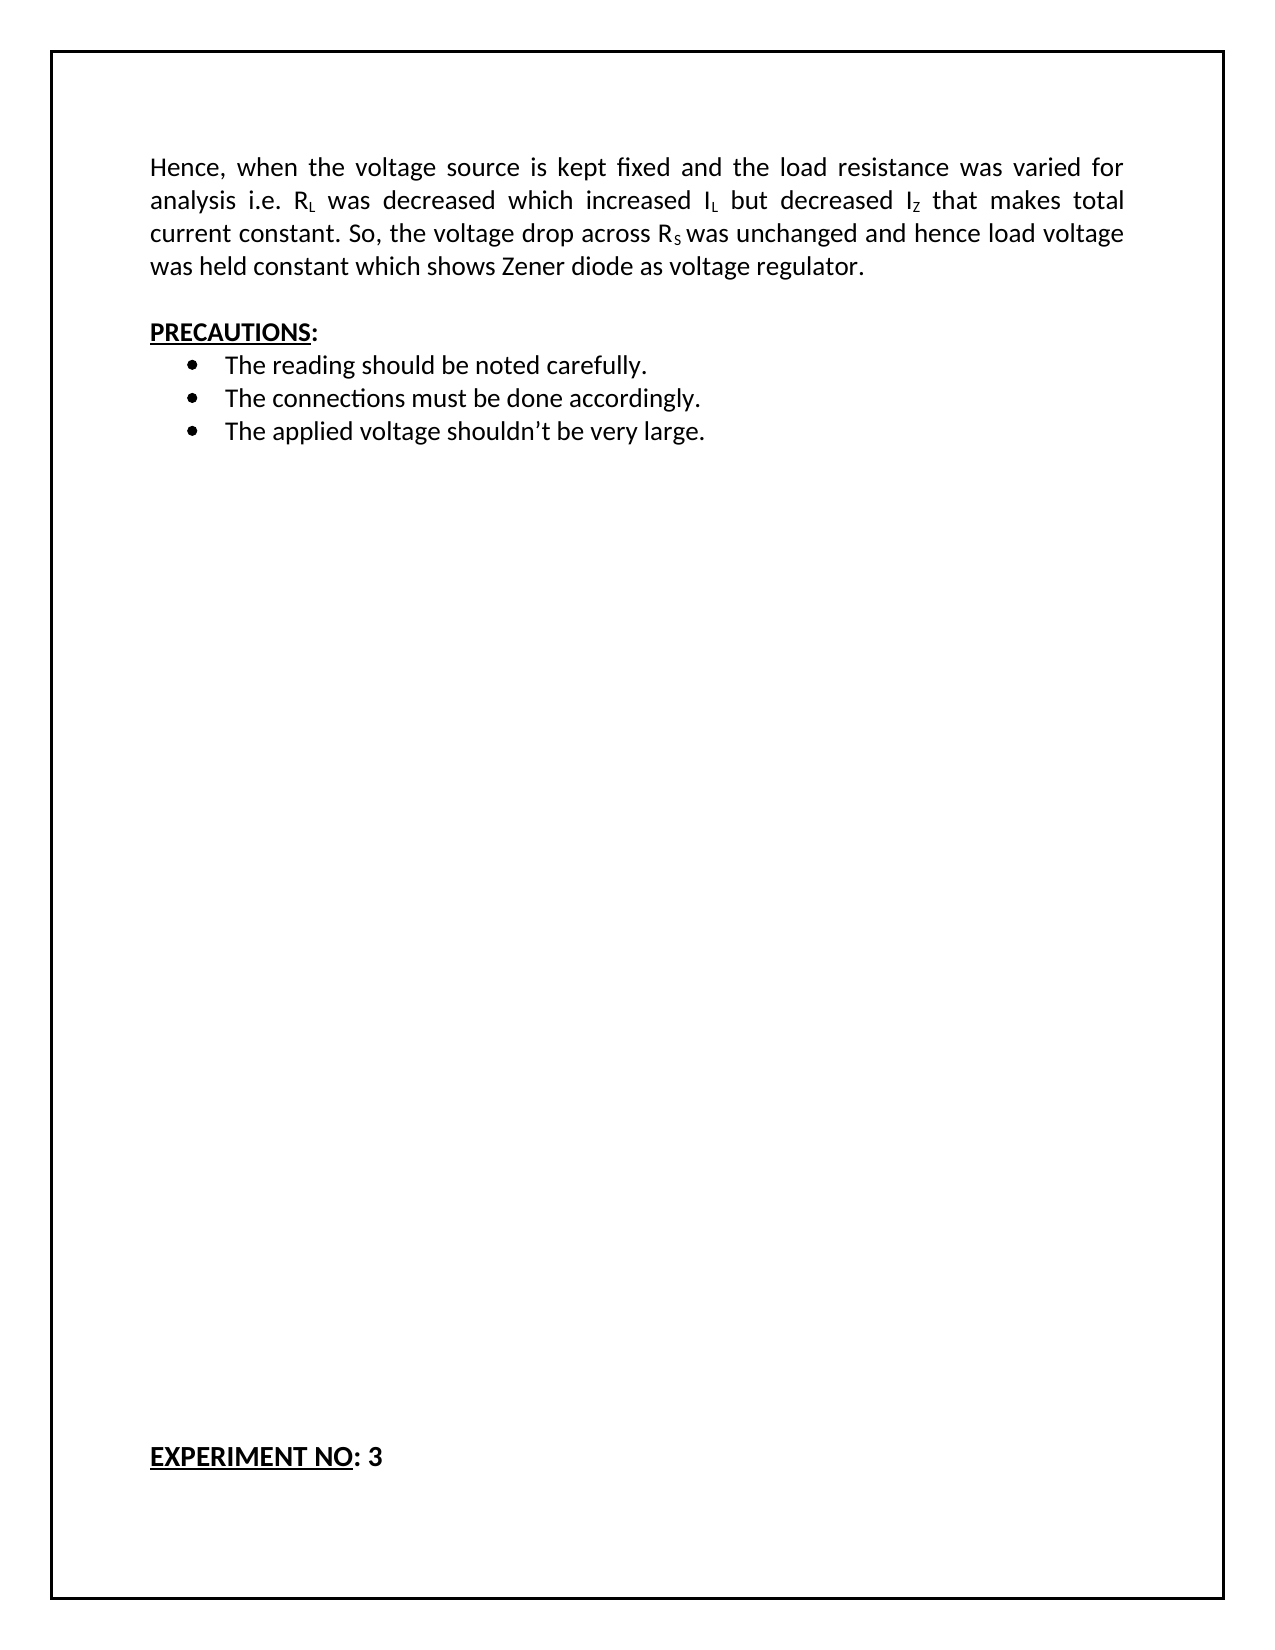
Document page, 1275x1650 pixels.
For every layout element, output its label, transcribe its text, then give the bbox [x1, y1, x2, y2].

text EXPERIMENT NO: 3 [150, 1438, 1125, 1473]
list The applied voltage shouldn’t be very large. [187, 414, 1125, 447]
list The reading should be noted carefully. [187, 348, 1125, 381]
text Hence, when the voltage source is kept fixed and the load resistance was varied for analysis i.e. RL was decreased which increased IL but decreased IZ that makes total current constant. So, the voltage drop across RS was unchanged and hence load voltage was held constant which shows Zener diode as voltage regulator. [150, 150, 1125, 282]
list The connections must be done accordingly. [187, 381, 1125, 414]
text PRECAUTIONS: [150, 315, 1125, 348]
